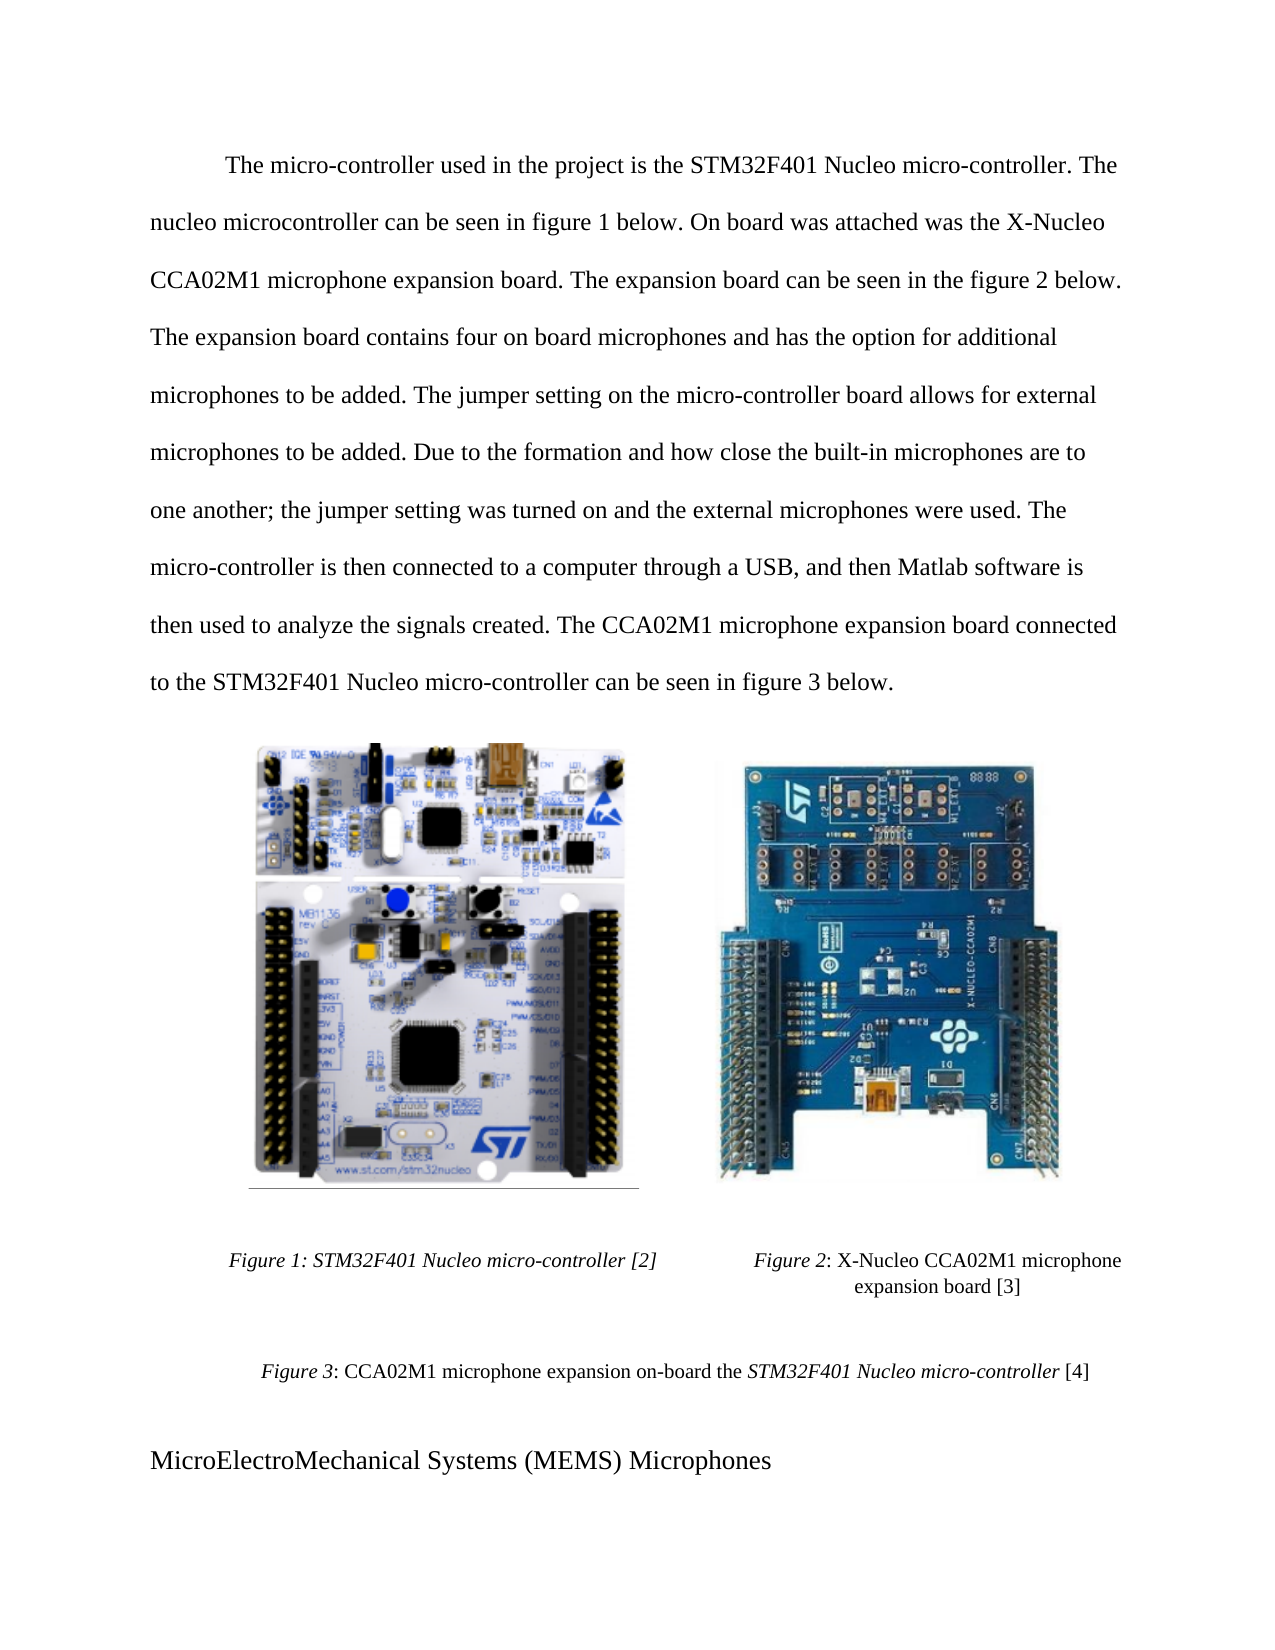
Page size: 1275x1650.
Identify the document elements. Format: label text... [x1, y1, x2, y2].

picture [709, 757, 1066, 1185]
picture [248, 743, 640, 1189]
text The micro-controller used in the project is the STM32F401 Nucleo micro-controller. The nucleo microcontroller can be seen in figure 1 below. On board was attached was the X-Nucleo CCA02M1 microphone expansion board. The expansion board can be seen in the figure 2 below. The expansion board contains four on board microphones and has the option for additional microphones to be added. The jumper setting on the micro-controller board allows for external microphones to be added. Due to the formation and how close the built-in microphones are to one another; the jumper setting was turned on and the external microphones were used. The micro-controller is then connected to a computer through a USB, and then Matlab software is then used to analyze the signals created. The CCA02M1 microphone expansion board connected to the STM32F401 Nucleo micro-controller can be seen in figure 3 below. [150, 150, 1125, 696]
text MicroElectroMechanical Systems (MEMS) Microphones [150, 1444, 1125, 1475]
text Figure 3: CCA02M1 microphone expansion on-board the STM32F401 Nucleo micro-controller [4] [225, 1359, 1125, 1383]
text Figure 1: STM32F401 Nucleo micro-controller [2] Figure 2: X-Nucleo CCA02M1 microphone expansion board [3] [225, 1070, 1125, 1298]
